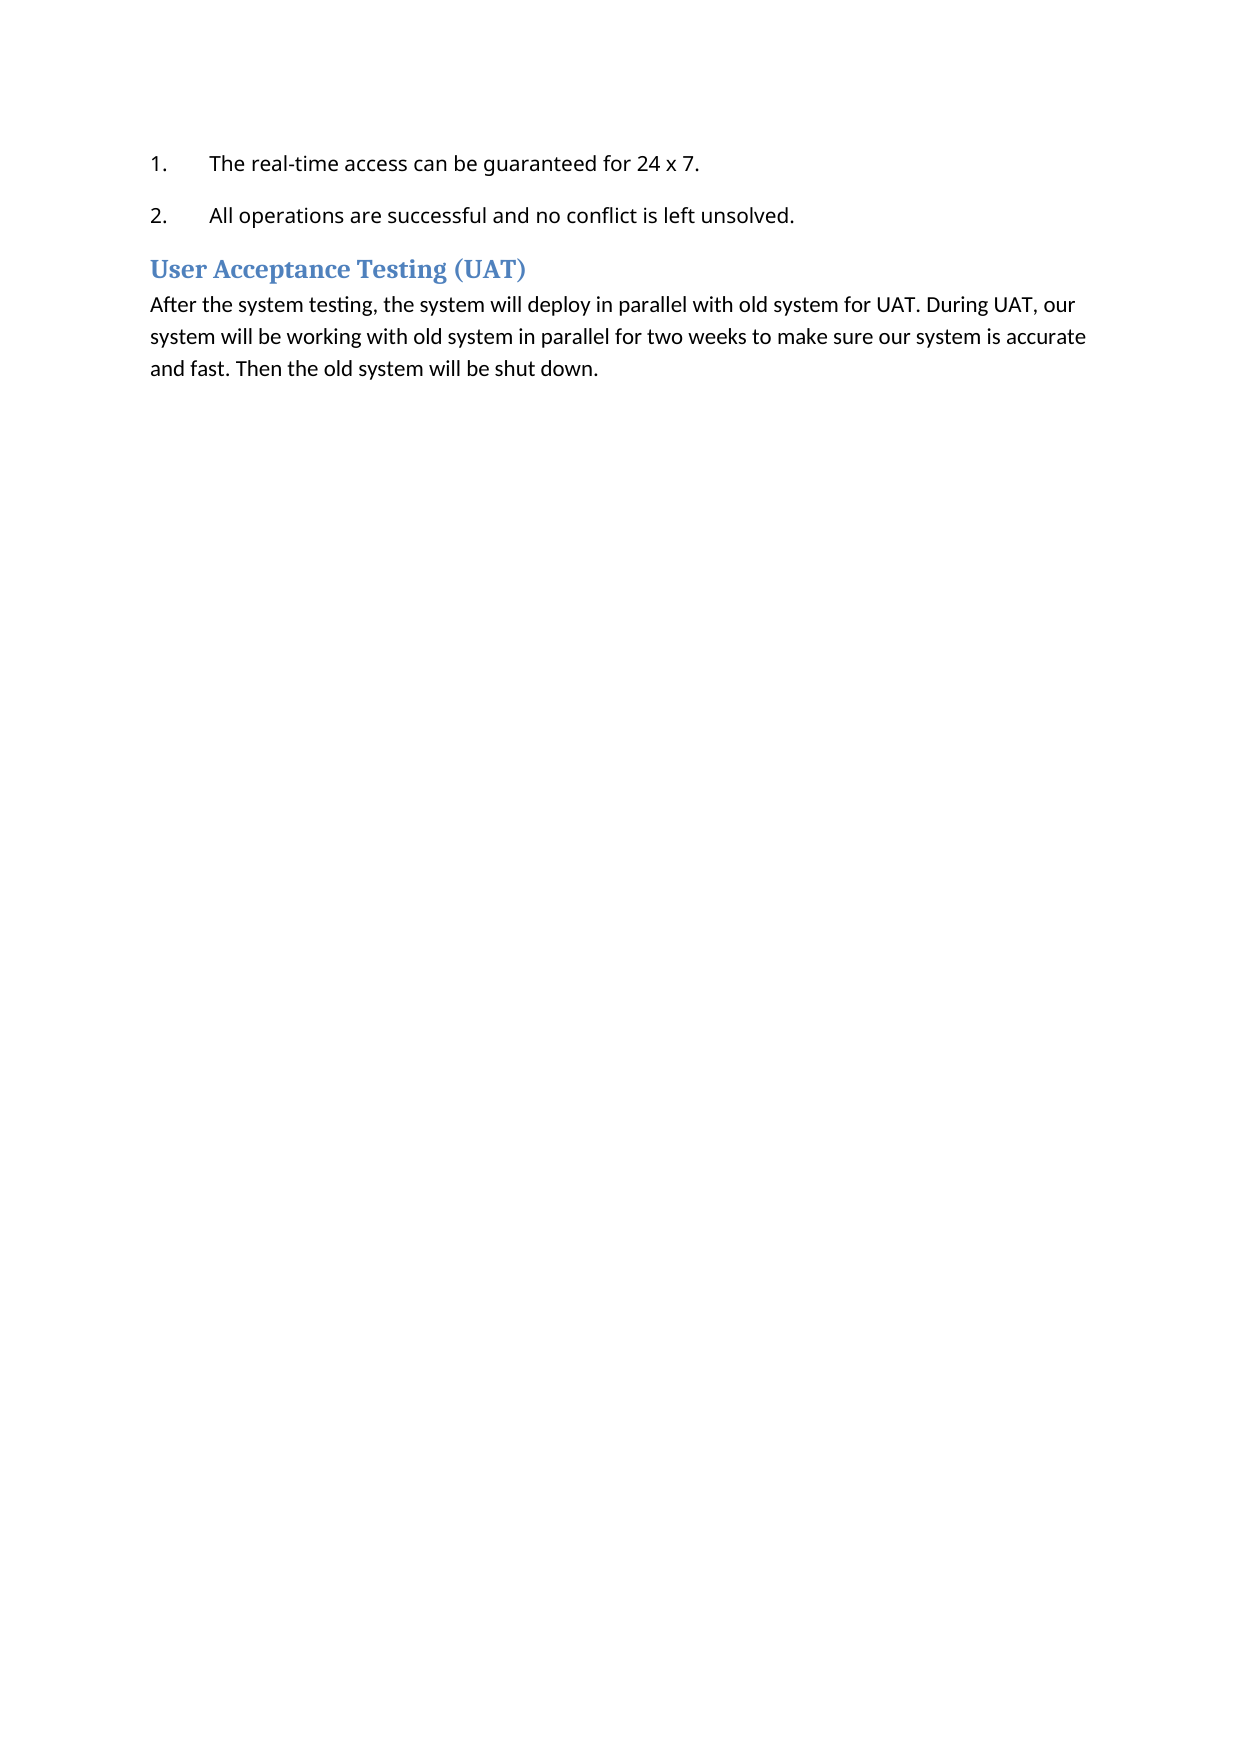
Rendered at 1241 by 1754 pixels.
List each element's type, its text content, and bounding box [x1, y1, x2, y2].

text After the system testing, the system will deploy in parallel with old system for UAT. During UAT, our system will be working with old system in parallel for two weeks to make sure our system is accurate and fast. Then the old system will be shut down. [150, 290, 1090, 382]
subtitle User Acceptance Testing (UAT) [150, 254, 1090, 285]
list The real-time access can be guaranteed for 24 x 7. [150, 150, 1090, 177]
list All operations are successful and no conflict is left unsolved. [150, 202, 1090, 229]
